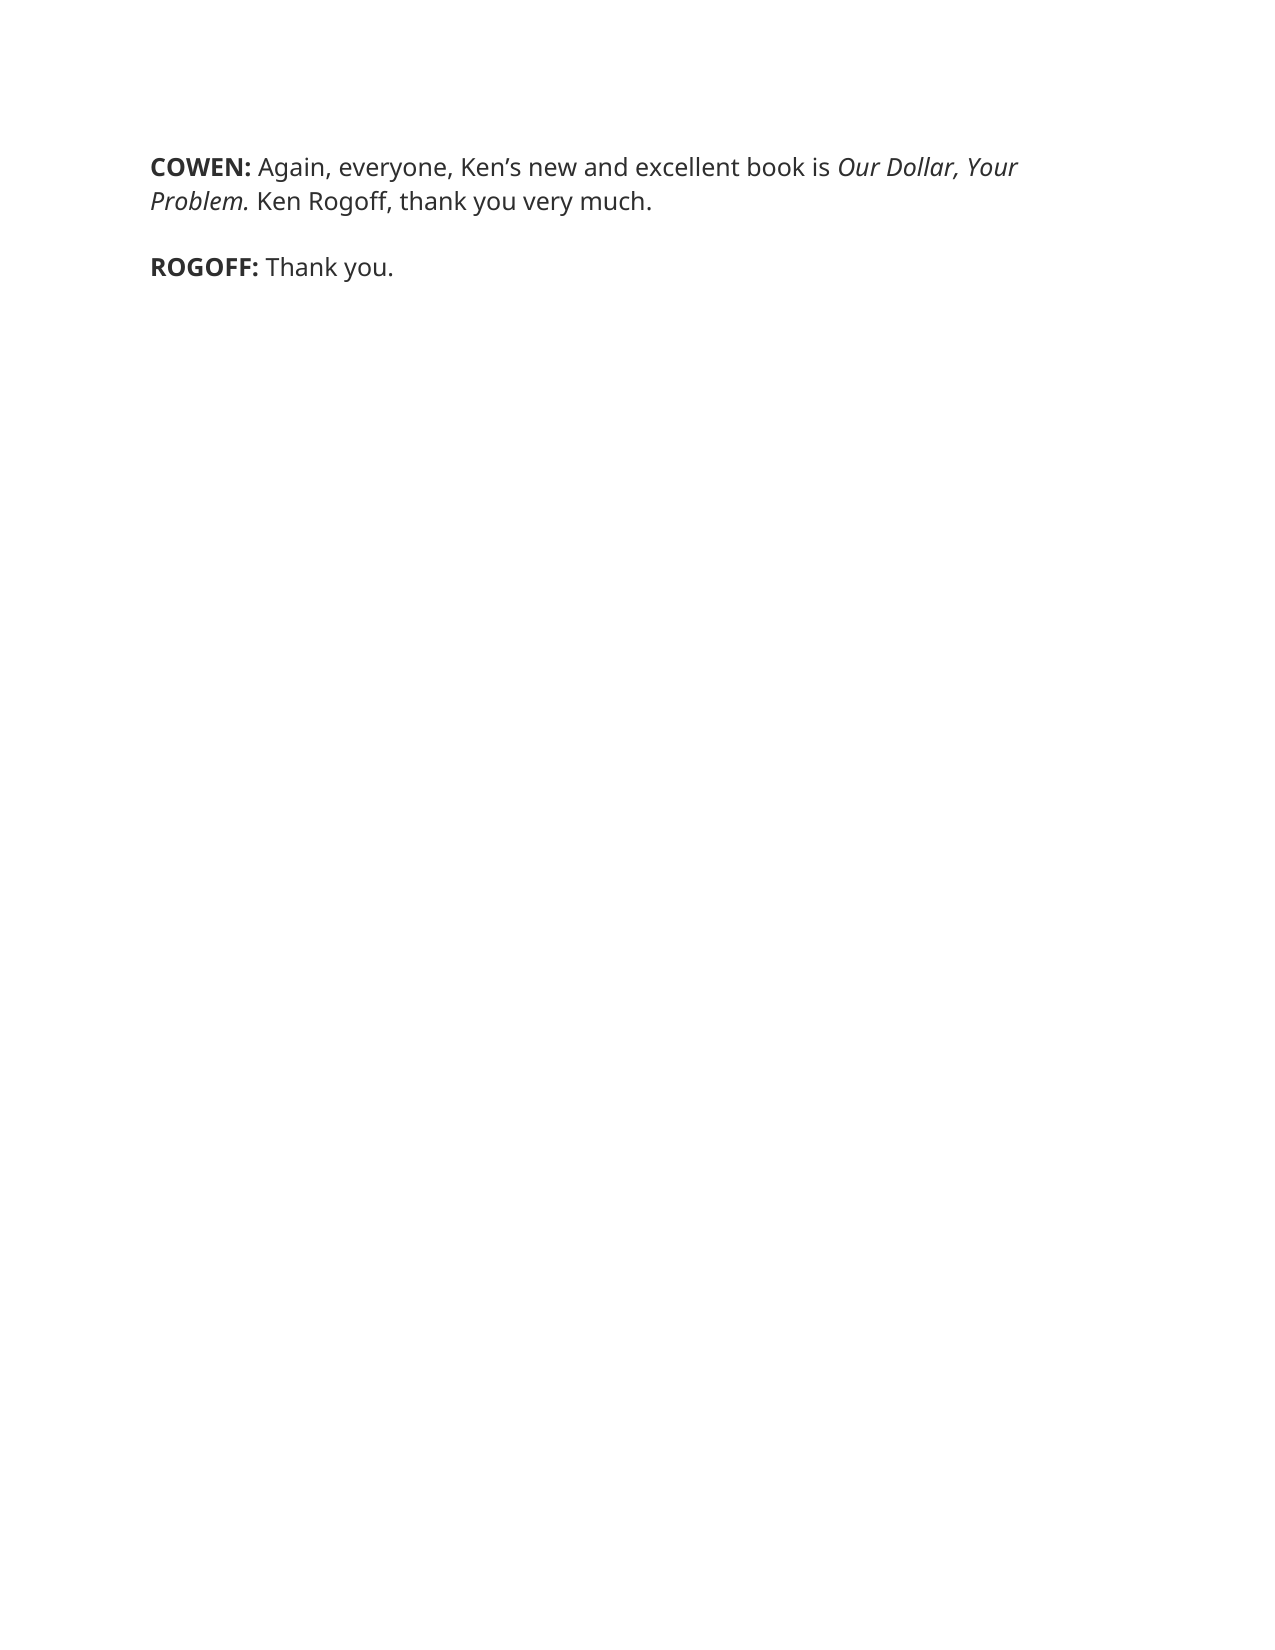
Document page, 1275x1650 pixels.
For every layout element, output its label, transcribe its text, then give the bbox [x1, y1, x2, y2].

text COWEN: Again, everyone, Ken’s new and excellent book is Our Dollar, Your Problem. Ken Rogoff, thank you very much. [150, 150, 1125, 218]
text ROGOFF: Thank you. [150, 249, 1125, 283]
